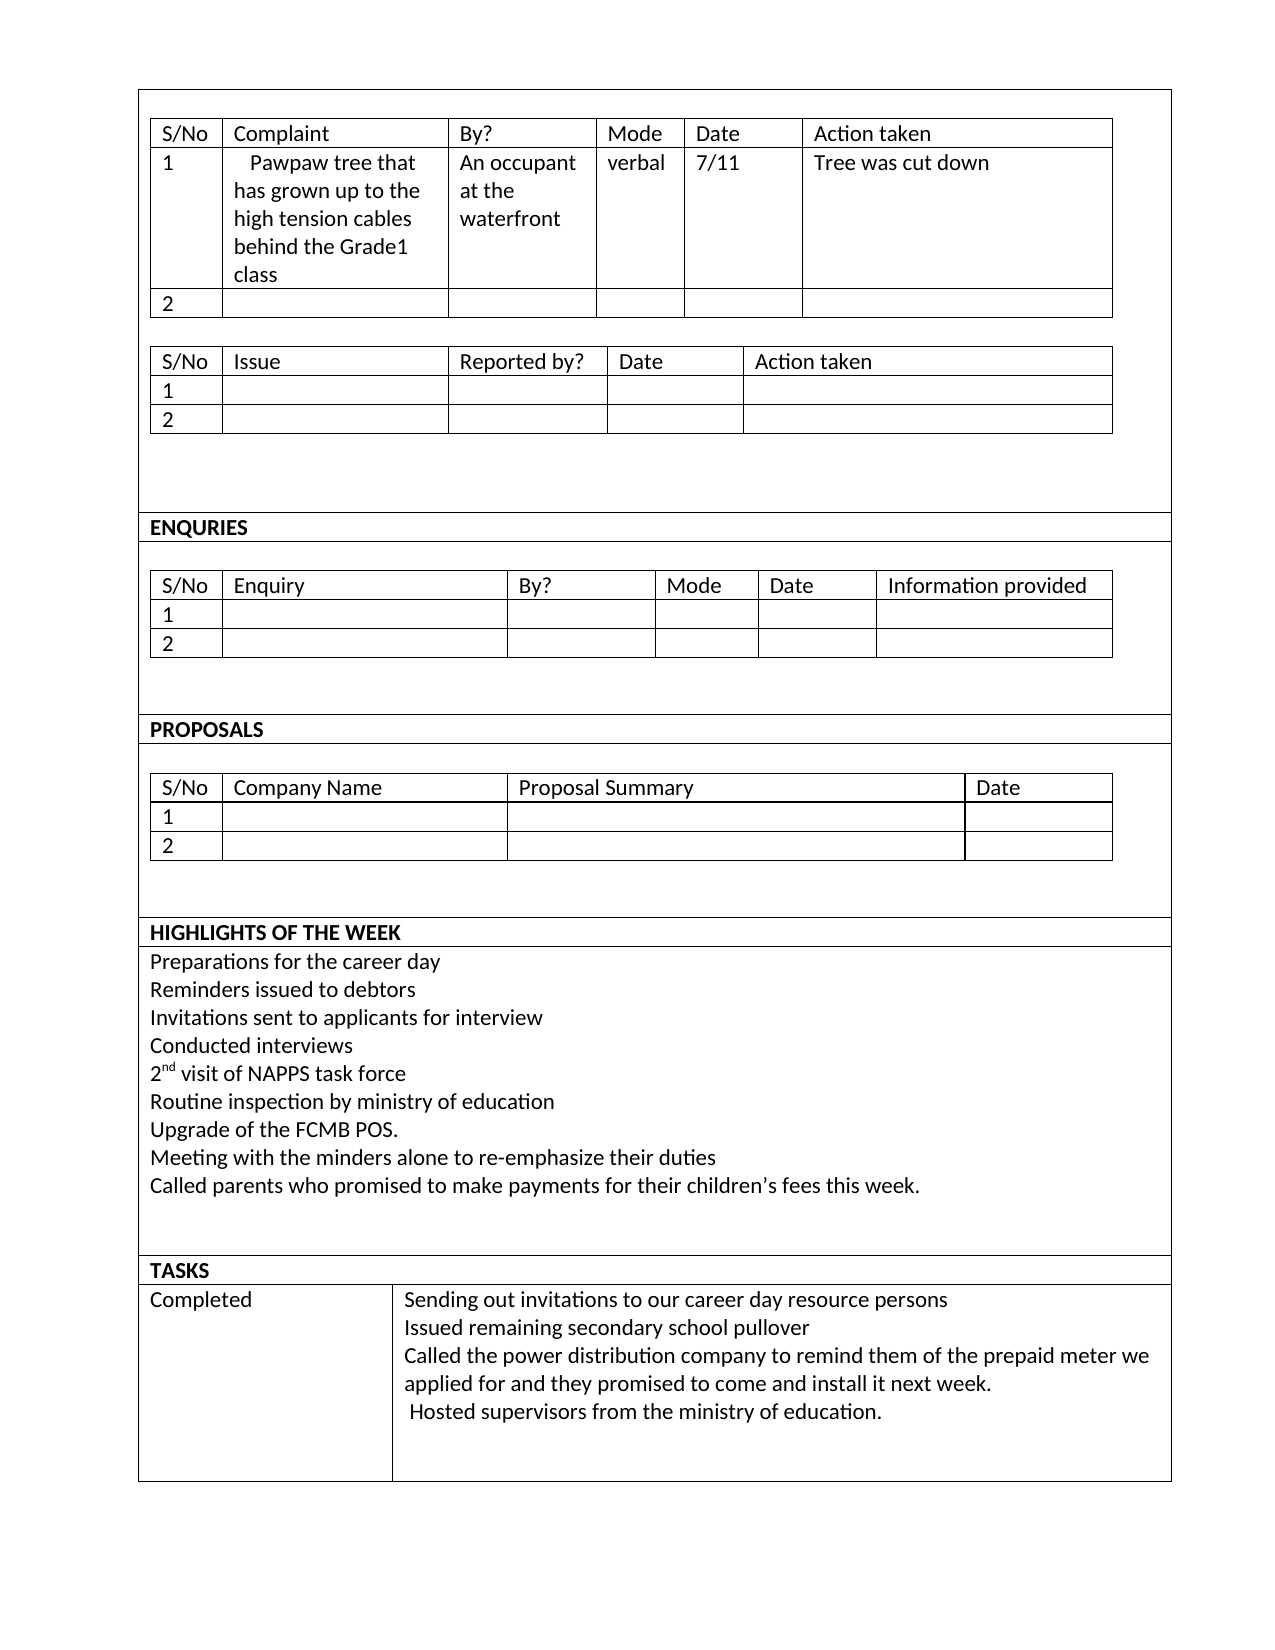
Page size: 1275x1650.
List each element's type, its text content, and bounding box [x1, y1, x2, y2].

table_cell PROPOSALS [139, 715, 1171, 743]
table_cell Preparations for the career day Reminders issued to debtors Invitations sent to applicants for interview Conducted interviews 2nd visit of NAPPS task force Routine inspection by ministry of education Upgrade of the FCMB POS. Meeting with the minders alone to re-emphasize their duties Called parents who promised to make payments for their children’s fees this week. [139, 947, 1171, 1255]
table_cell Sending out invitations to our career day resource persons Issued remaining secondary school pullover Called the power distribution company to remind them of the prepaid meter we applied for and they promised to come and install it next week. Hosted supervisors from the ministry of education. [393, 1285, 1171, 1481]
table_cell HIGHLIGHTS OF THE WEEK [139, 918, 1171, 946]
table_cell [139, 744, 1171, 917]
table_cell TASKS [139, 1256, 1171, 1284]
table_cell [139, 90, 1171, 512]
table_cell ENQURIES [139, 513, 1171, 541]
table_cell Completed [139, 1285, 392, 1481]
table_cell [139, 542, 1171, 714]
